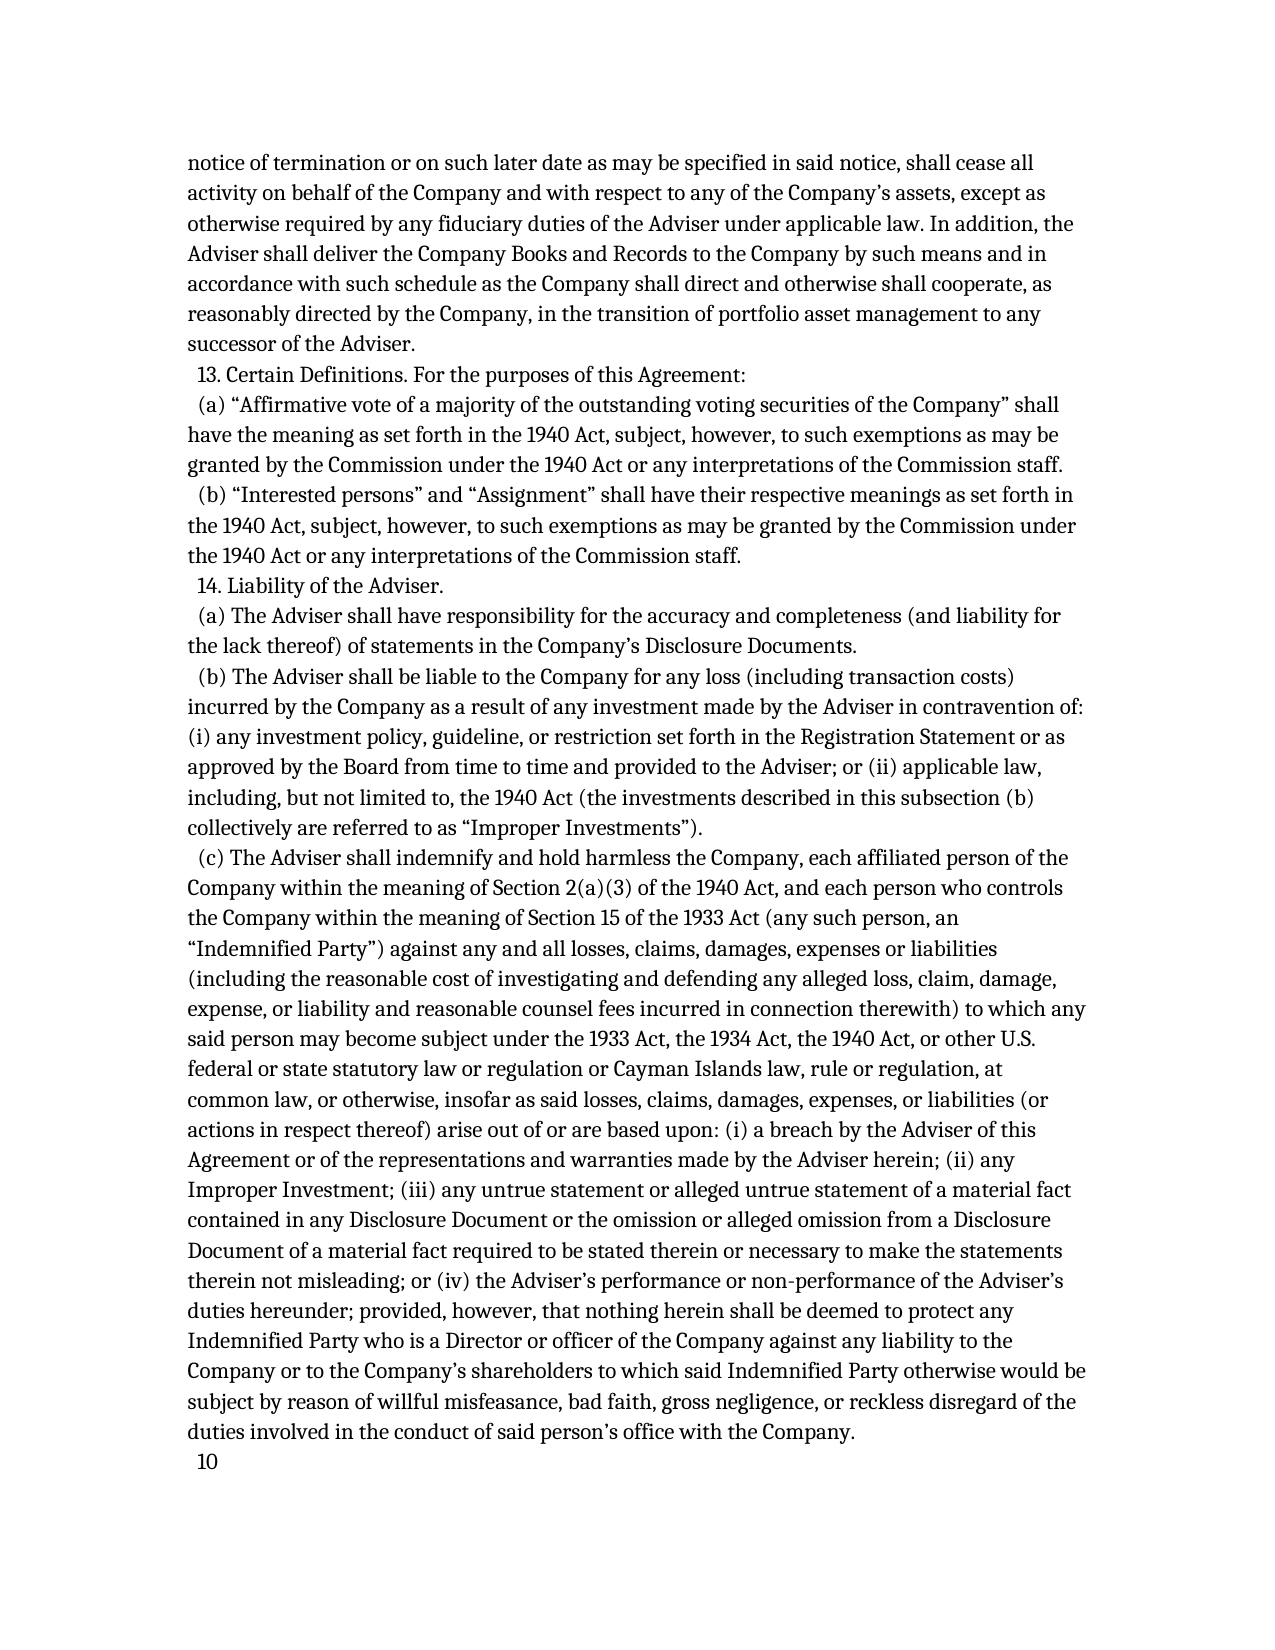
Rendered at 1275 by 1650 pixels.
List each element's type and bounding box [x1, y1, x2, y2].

text [187, 150, 1087, 1475]
